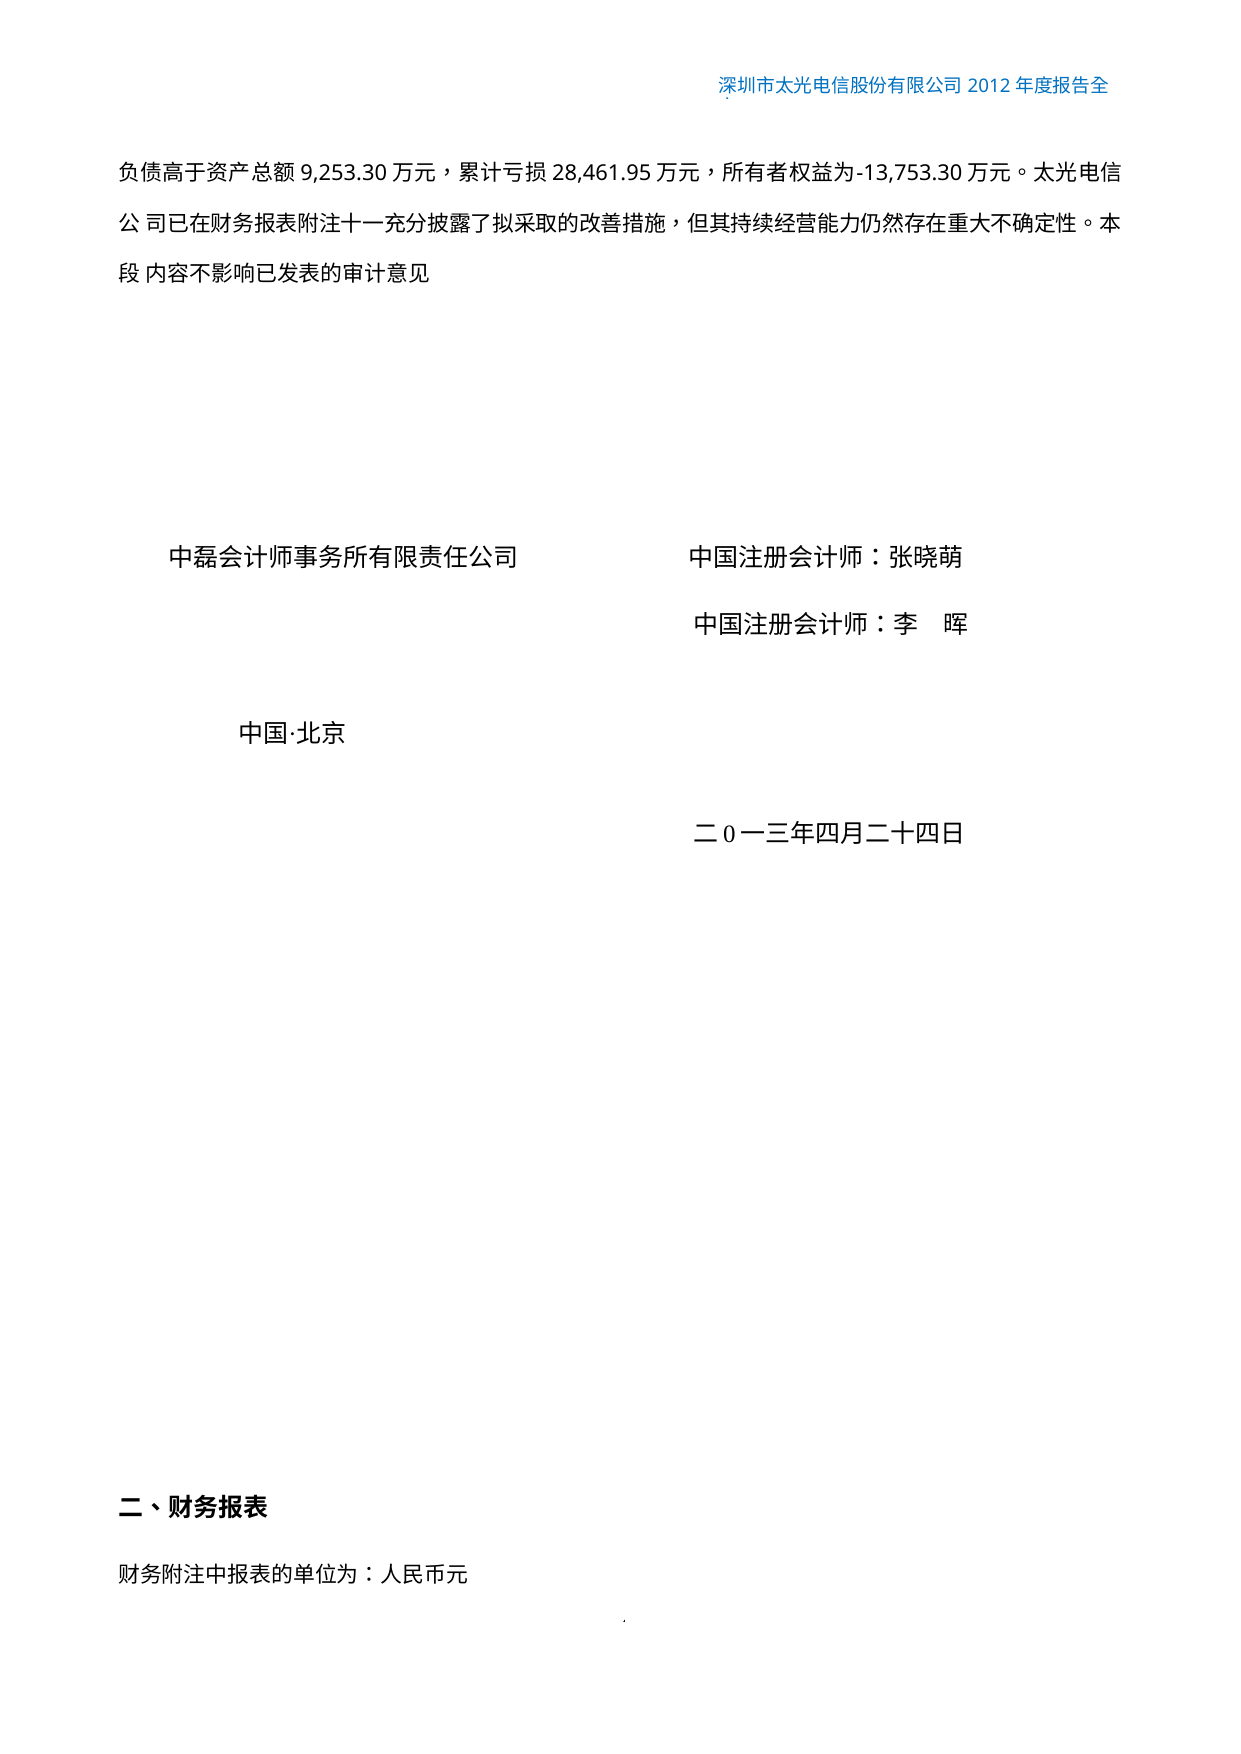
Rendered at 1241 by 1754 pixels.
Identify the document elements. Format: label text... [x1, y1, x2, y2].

subtitle 中磊会计师事务所有限责任公司 中国注册会计师：张晓萌 中国注册会计师：李 晖 [168, 540, 968, 641]
text 财务附注中报表的单位为：人民币元 [118, 1558, 1138, 1588]
text 中国·北京 [102, 716, 482, 750]
text 负债高于资产总额9,253.30万元，累计亏损28,461.95万元，所有者权益为-13,753.30万元。太光电信公 司已在财务报表附注十一充分披露了拟采取的改善措施，但其持续经营能力仍然存在重大不确定性。本段 内容不影响已发表的审计意见 [118, 157, 1123, 288]
text 二、财务报表 [118, 1489, 1138, 1523]
text 二0一三年四月二十四日 [693, 816, 1138, 850]
